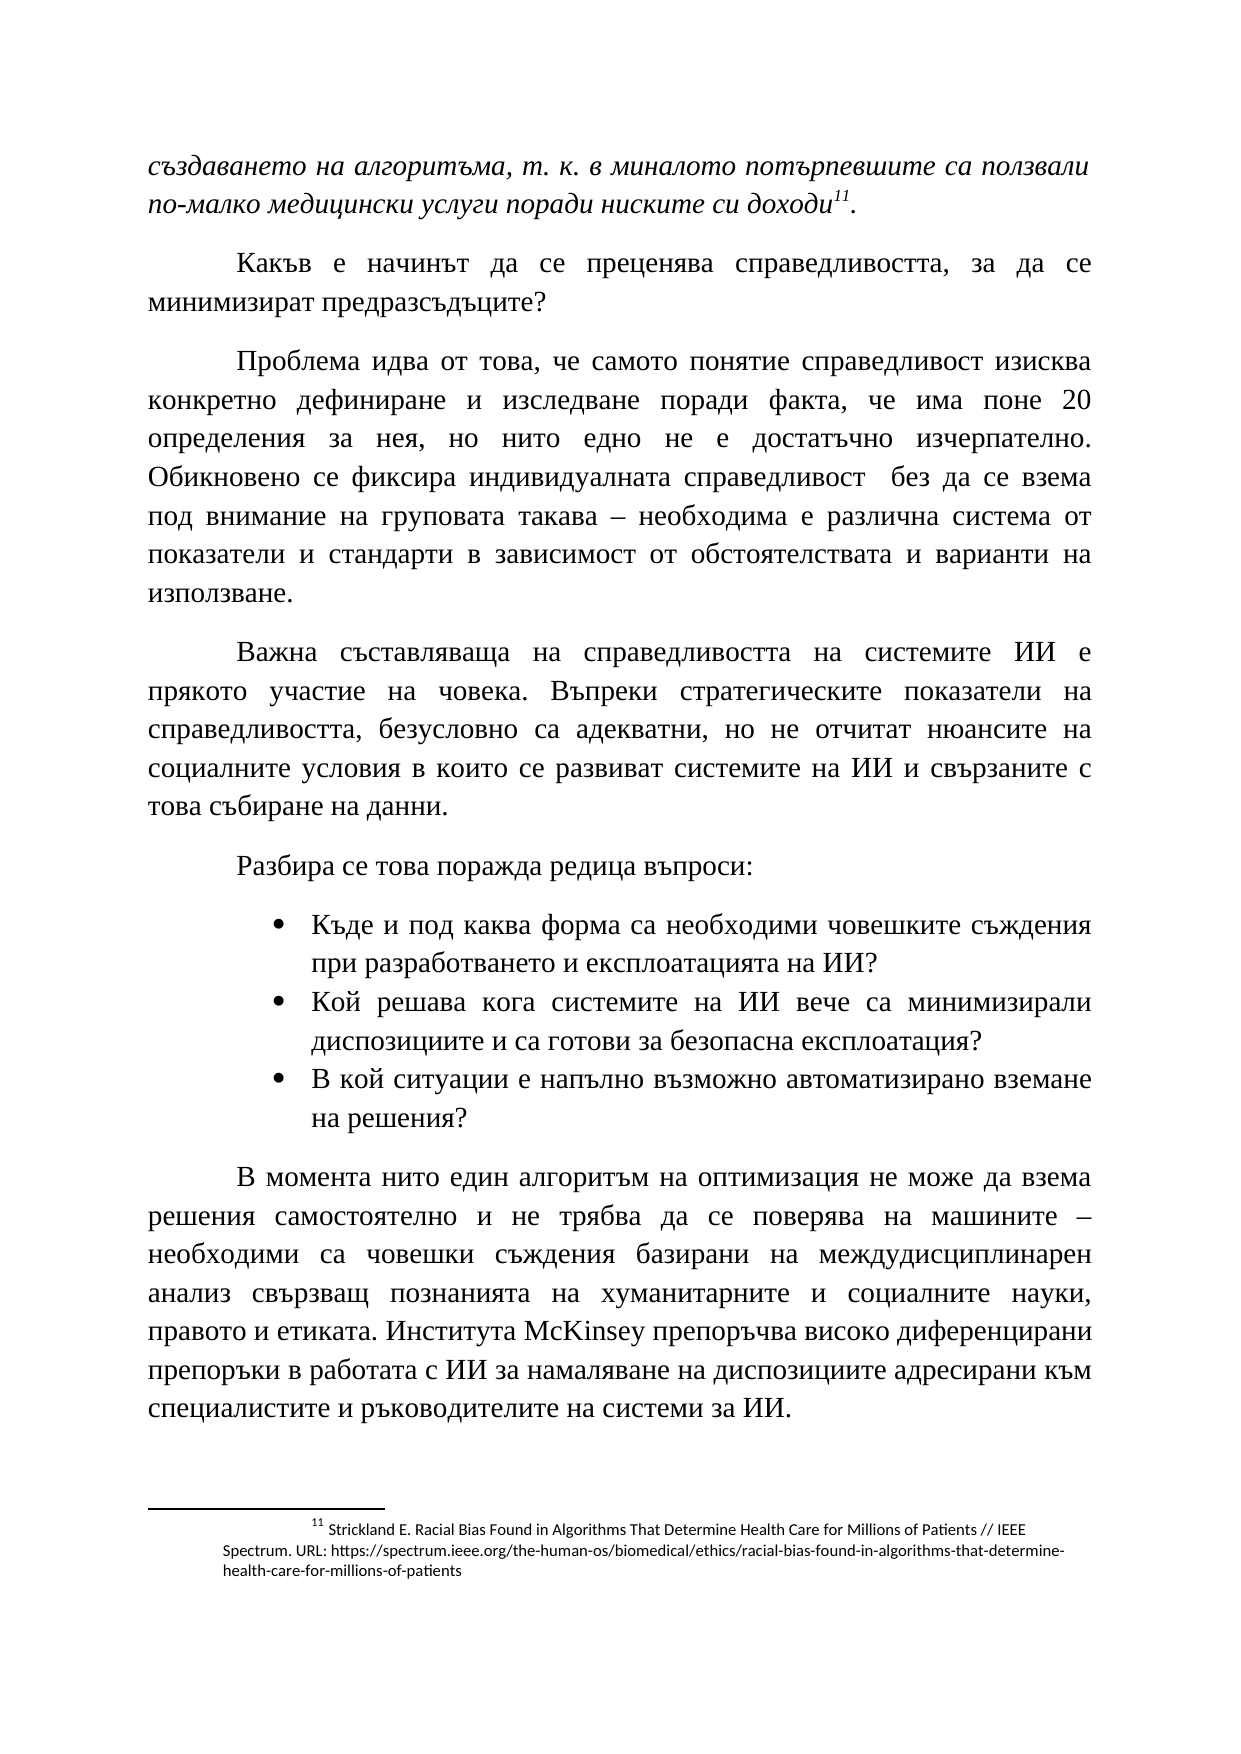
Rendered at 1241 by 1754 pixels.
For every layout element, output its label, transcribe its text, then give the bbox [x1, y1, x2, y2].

list Къде и под каква форма са необходими човешките съждения при разработването и експлоатацията на ИИ? [274, 907, 1093, 979]
text Какъв е начинът да се преценява справедливостта, за да се минимизират предразсъдъците? [148, 246, 1093, 318]
list Кой решава кога системите на ИИ вече са минимизирали диспозициите и са готови за безопасна експлоатация? [274, 984, 1093, 1056]
list В кой ситуации е напълно възможно автоматизирано вземане на решения? [274, 1061, 1093, 1133]
text Разбира се това поражда редица въпроси: [148, 848, 1093, 881]
text В момента нито един алгоритъм на оптимизация не може да взема решения самостоятелно и не трябва да се поверява на машините – необходими са човешки съждения базирани на междудисциплинарен анализ свързващ познанията на хуманитарните и социалните науки, правото и етиката. Института McKinsey препоръчва високо диференцирани препоръки в работата с ИИ за намаляване на диспозициите адресирани към специалистите и ръководителите на системи за ИИ. [148, 1159, 1093, 1424]
text Важна съставляваща на справедливостта на системите ИИ е прякото участие на човека. Въпреки стратегическите показатели на справедливостта, безусловно са адекватни, но не отчитат нюансите на социалните условия в които се развиват системите на ИИ и свързаните с това събиране на данни. [148, 634, 1093, 822]
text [148, 148, 1093, 220]
text Проблема идва от това, че самото понятие справедливост изисква конкретно дефиниране и изследване поради факта, че има поне 20 определения за нея, но нито едно не е достатъчно изчерпателно. Обикновено се фиксира индивидуалната справедливост без да се взема под внимание на груповата такава – необходима е различна система от показатели и стандарти в зависимост от обстоятелствата и варианти на използване. [148, 343, 1093, 608]
